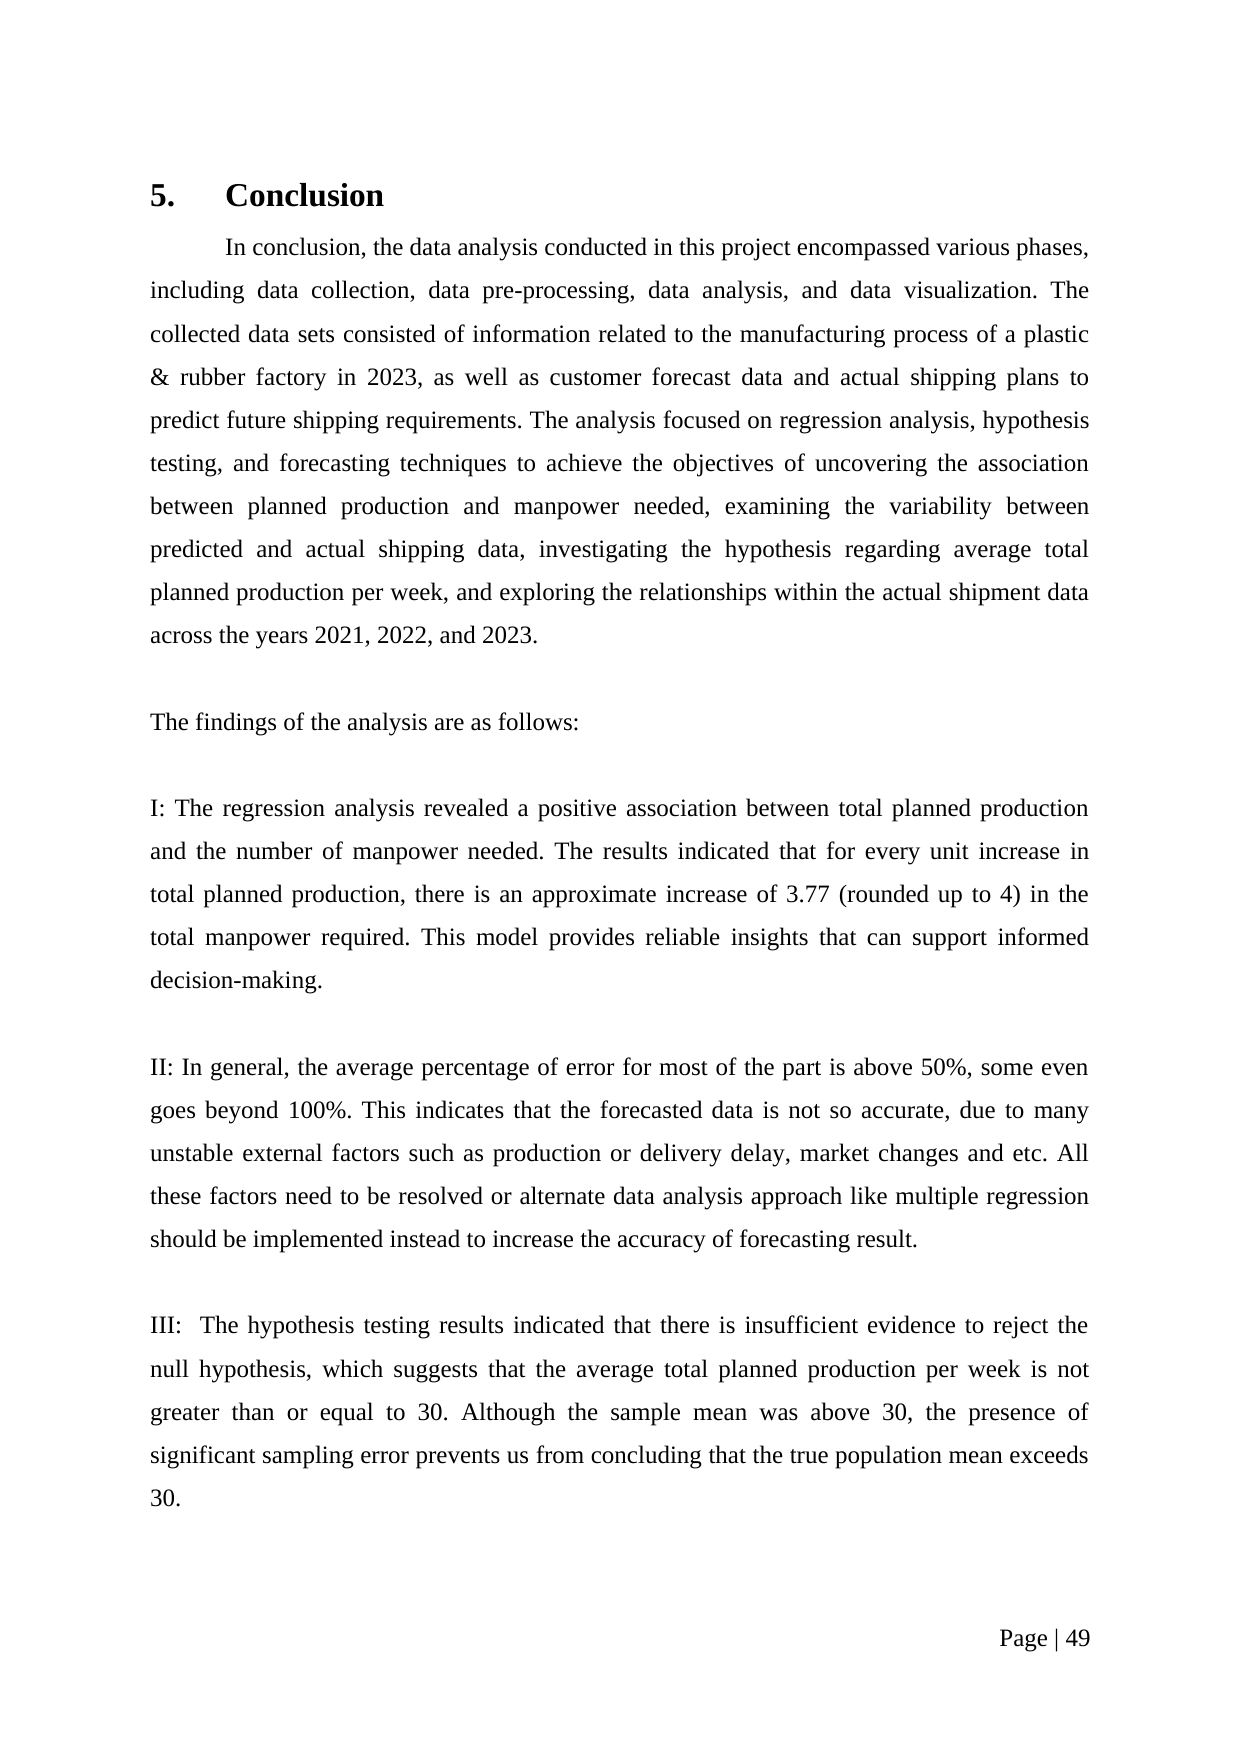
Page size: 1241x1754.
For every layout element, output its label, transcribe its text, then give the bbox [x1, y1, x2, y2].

text III: The hypothesis testing results indicated that there is insufficient evidence to reject the null hypothesis, which suggests that the average total planned production per week is not greater than or equal to 30. Although the sample mean was above 30, the presence of significant sampling error prevents us from concluding that the true population mean exceeds 30. [150, 1311, 1090, 1512]
text II: In general, the average percentage of error for most of the part is above 50%, some even goes beyond 100%. This indicates that the forecasted data is not so accurate, due to many unstable external factors such as production or delivery delay, market changes and etc. All these factors need to be resolved or alternate data analysis approach like multiple regression should be implemented instead to increase the accuracy of forecasting result. [150, 1052, 1090, 1253]
subtitle 5. Conclusion [150, 175, 1090, 213]
text In conclusion, the data analysis conducted in this project encompassed various phases, including data collection, data pre-processing, data analysis, and data visualization. The collected data sets consisted of information related to the manufacturing process of a plastic & rubber factory in 2023, as well as customer forecast data and actual shipping plans to predict future shipping requirements. The analysis focused on regression analysis, hypothesis testing, and forecasting techniques to achieve the objectives of uncovering the association between planned production and manpower needed, examining the variability between predicted and actual shipping data, investigating the hypothesis regarding average total planned production per week, and exploring the relationships within the actual shipment data across the years 2021, 2022, and 2023. [150, 232, 1090, 649]
text I: The regression analysis revealed a positive association between total planned production and the number of manpower needed. The results indicated that for every unit increase in total planned production, there is an approximate increase of 3.77 (rounded up to 4) in the total manpower required. This model provides reliable insights that can support informed decision-making. [150, 793, 1090, 994]
text The findings of the analysis are as follows: [150, 707, 1090, 736]
